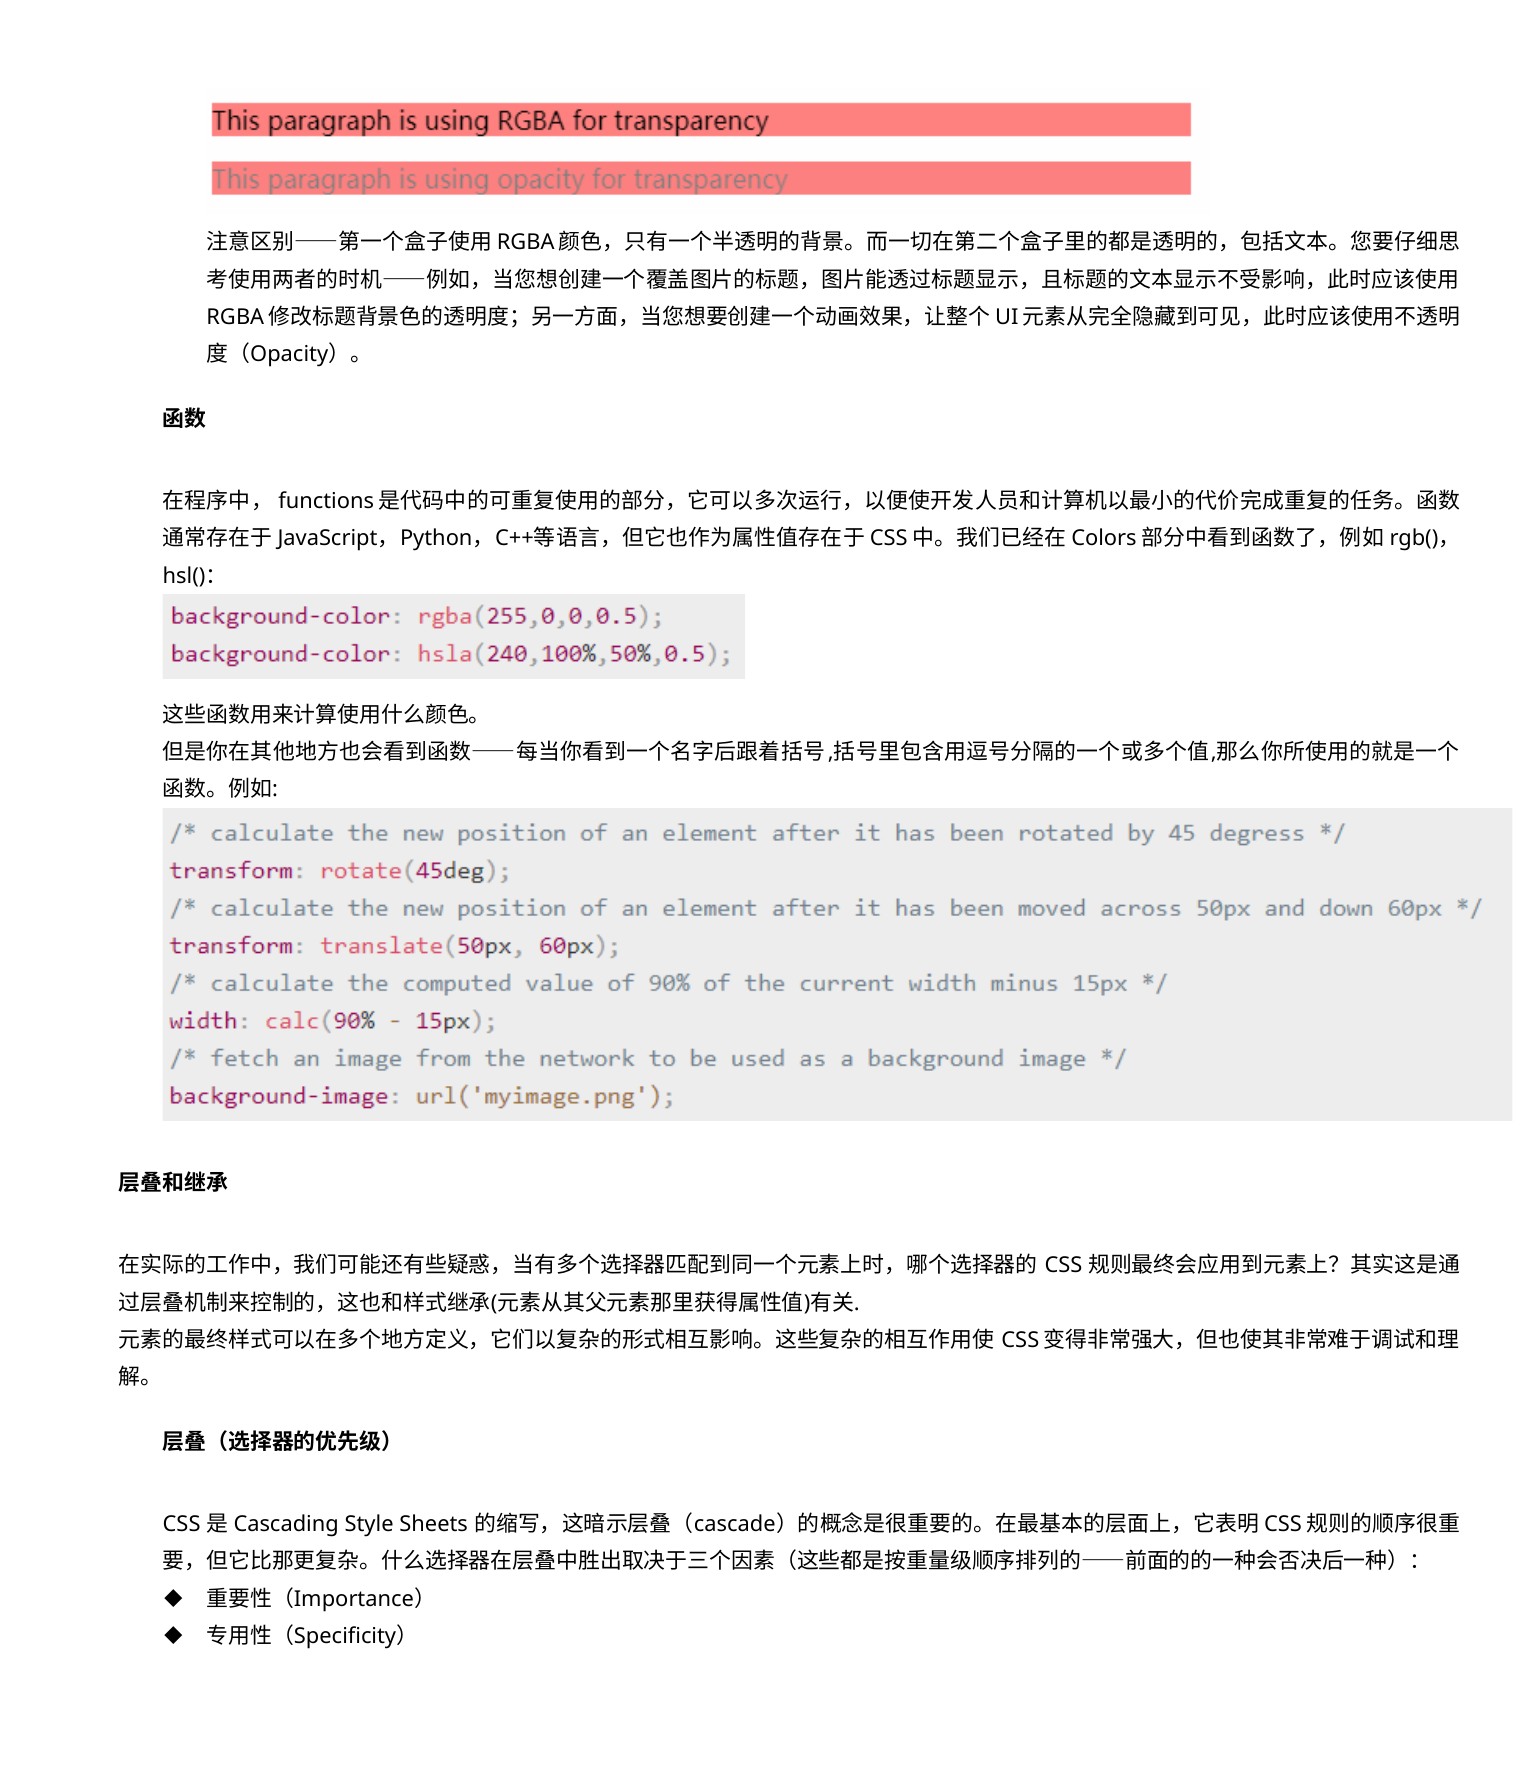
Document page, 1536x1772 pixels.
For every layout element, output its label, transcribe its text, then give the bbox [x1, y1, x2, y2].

text 但是你在其他地方也会看到函数——每当你看到一个名字后跟着括号,括号里包含用逗号分隔的一个或多个值,那么你所使用的就是一个函数。例如: [162, 734, 1460, 803]
picture [162, 594, 746, 679]
picture [206, 89, 1210, 214]
text 元素的最终样式可以在多个地方定义，它们以复杂的形式相互影响。这些复杂的相互作用使CSS变得非常强大，但也使其非常难于调试和理解。 [119, 1322, 1460, 1391]
subtitle 层叠和继承 [75, 1164, 1460, 1197]
text 注意区别——第一个盒子使用RGBA颜色，只有一个半透明的背景。而一切在第二个盒子里的都是透明的，包括文本。您要仔细思考使用两者的时机——例如，当您想创建一个覆盖图片的标题，图片能透过标题显示，且标题的文本显示不受影响，此时应该使用RGBA修改标题背景色的透明度；另一方面，当您想要创建一个动画效果，让整个UI元素从完全隐藏到可见，此时应该使用不透明度（Opacity）。 [206, 224, 1460, 368]
list 专用性（Specificity） [162, 1617, 1460, 1650]
text 这些函数用来计算使用什么颜色。 [162, 696, 1460, 729]
picture [162, 808, 1513, 1121]
list 重要性（Importance） [162, 1580, 1460, 1613]
text CSS 是 Cascading Style Sheets 的缩写，这暗示层叠（cascade）的概念是很重要的。在最基本的层面上，它表明CSS规则的顺序很重要，但它比那更复杂。什么选择器在层叠中胜出取决于三个因素（这些都是按重量级顺序排列的——前面的的一种会否决后一种）： [162, 1506, 1460, 1576]
subtitle 函数 [119, 400, 1460, 433]
text 在实际的工作中，我们可能还有些疑惑，当有多个选择器匹配到同一个元素上时，哪个选择器的 CSS 规则最终会应用到元素上？其实这是通过层叠机制来控制的，这也和样式继承(元素从其父元素那里获得属性值)有关. [119, 1247, 1460, 1317]
text 在程序中， functions是代码中的可重复使用的部分，它可以多次运行，以便使开发人员和计算机以最小的代价完成重复的任务。函数通常存在于JavaScript，Python，C++等语言，但它也作为属性值存在于CSS中。我们已经在Colors部分中看到函数了，例如 rgb()， hsl()： [162, 483, 1460, 590]
subtitle 层叠（选择器的优先级） [119, 1423, 1460, 1456]
